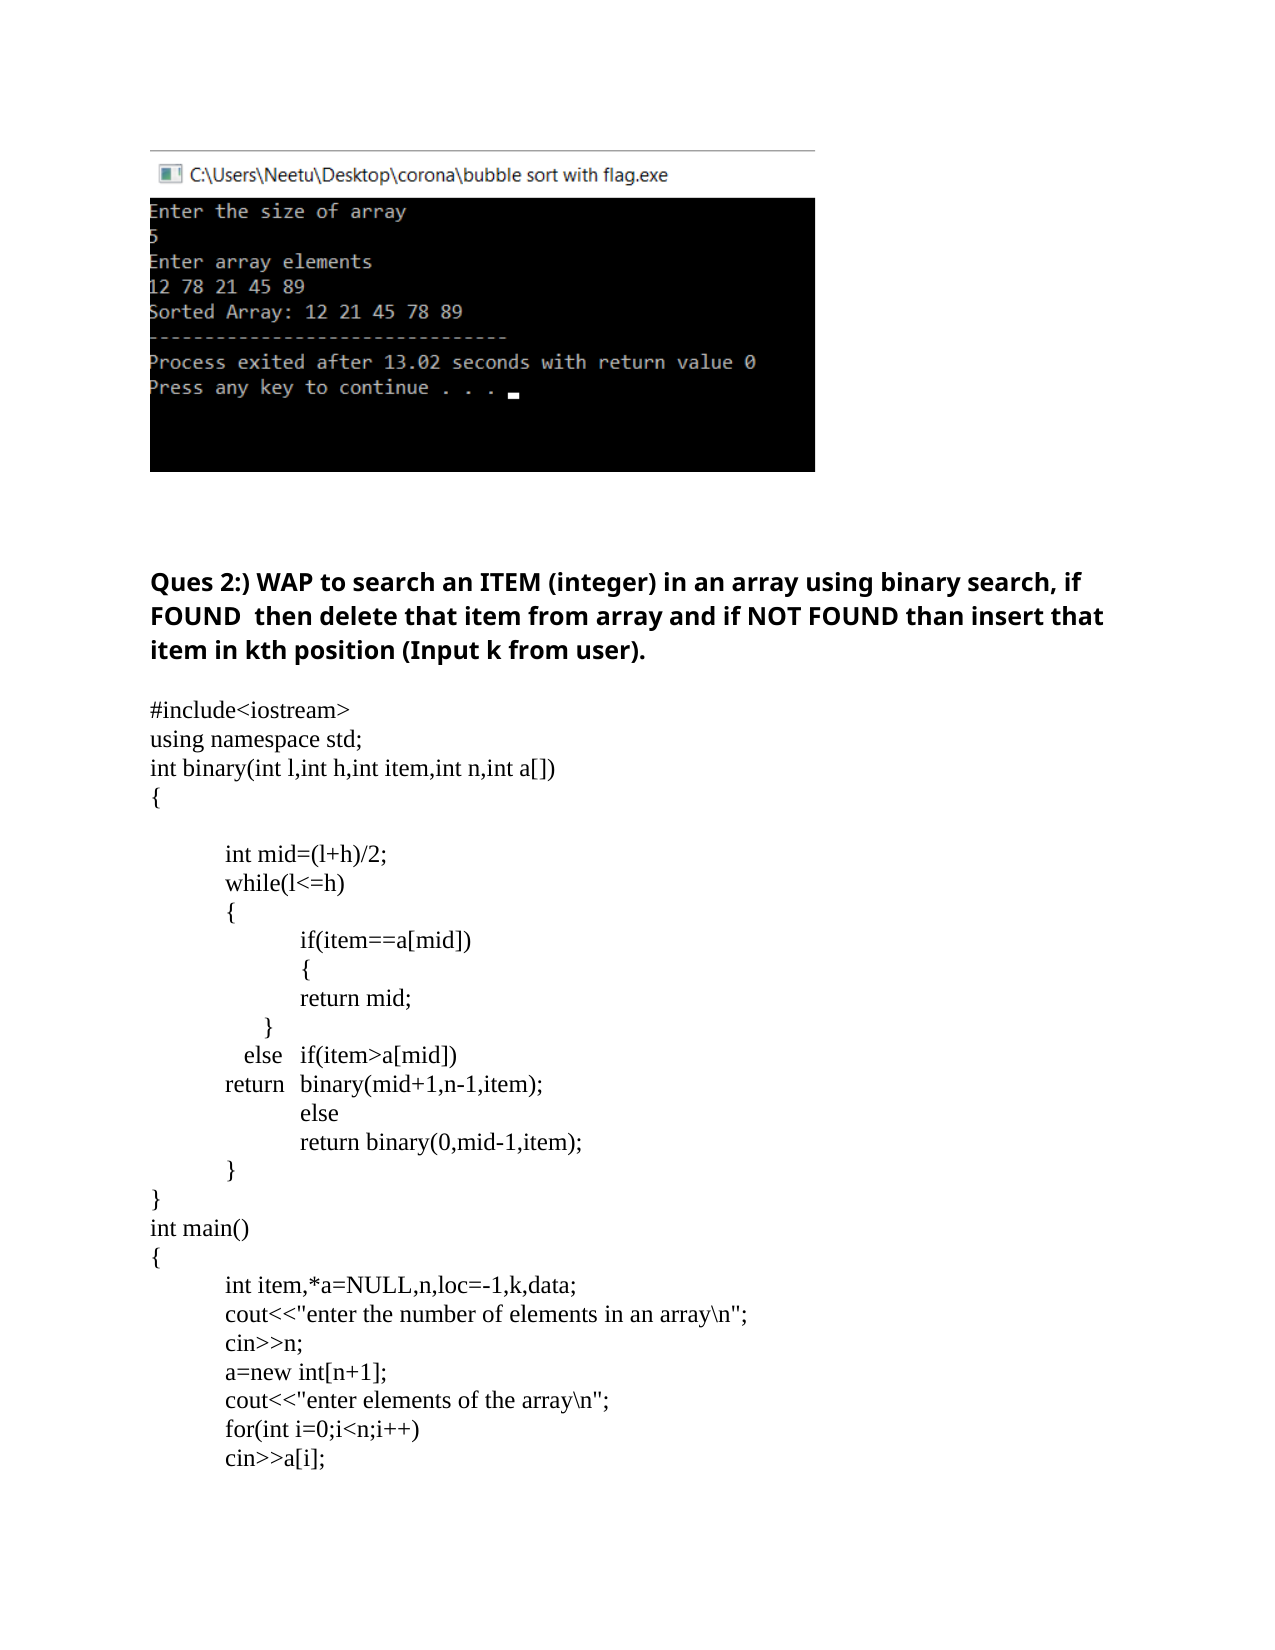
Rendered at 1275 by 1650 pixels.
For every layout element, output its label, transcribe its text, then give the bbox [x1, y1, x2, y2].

text { [150, 897, 1125, 926]
text using namespace std; [150, 724, 1125, 753]
text cout<<"enter elements of the array\n"; [150, 1386, 1125, 1414]
text #include<iostream> [150, 696, 1125, 724]
text { [150, 1242, 1125, 1271]
text int binary(int l,int h,int item,int n,int a[]) [150, 753, 1125, 782]
text else if(item>a[mid]) [150, 1041, 1125, 1069]
text cin>>a[i]; [150, 1443, 1125, 1472]
text { [150, 782, 1125, 811]
text cin>>n; [150, 1328, 1125, 1357]
text cout<<"enter the number of elements in an array\n"; [150, 1299, 1125, 1328]
text if(item==a[mid]) [150, 926, 1125, 954]
text } [150, 1012, 1125, 1041]
text int main() [150, 1213, 1125, 1242]
text int mid=(l+h)/2; [150, 839, 1125, 868]
picture [150, 150, 816, 472]
text Ques 2:) WAP to search an ITEM (integer) in an array using binary search, if FOUND then delete that item from array and if NOT FOUND than insert that item in kth position (Input k from user). [150, 564, 1125, 667]
text while(l<=h) [150, 868, 1125, 897]
text return binary(mid+1,n-1,item); [150, 1069, 1125, 1098]
text } [150, 1184, 1125, 1213]
text { [150, 954, 1125, 983]
text } [150, 1156, 1125, 1184]
text int item,*a=NULL,n,loc=-1,k,data; [150, 1271, 1125, 1299]
text a=new int[n+1]; [150, 1357, 1125, 1386]
text return binary(0,mid-1,item); [150, 1127, 1125, 1156]
text for(int i=0;i<n;i++) [150, 1414, 1125, 1443]
text return mid; [150, 983, 1125, 1012]
text else [150, 1098, 1125, 1127]
